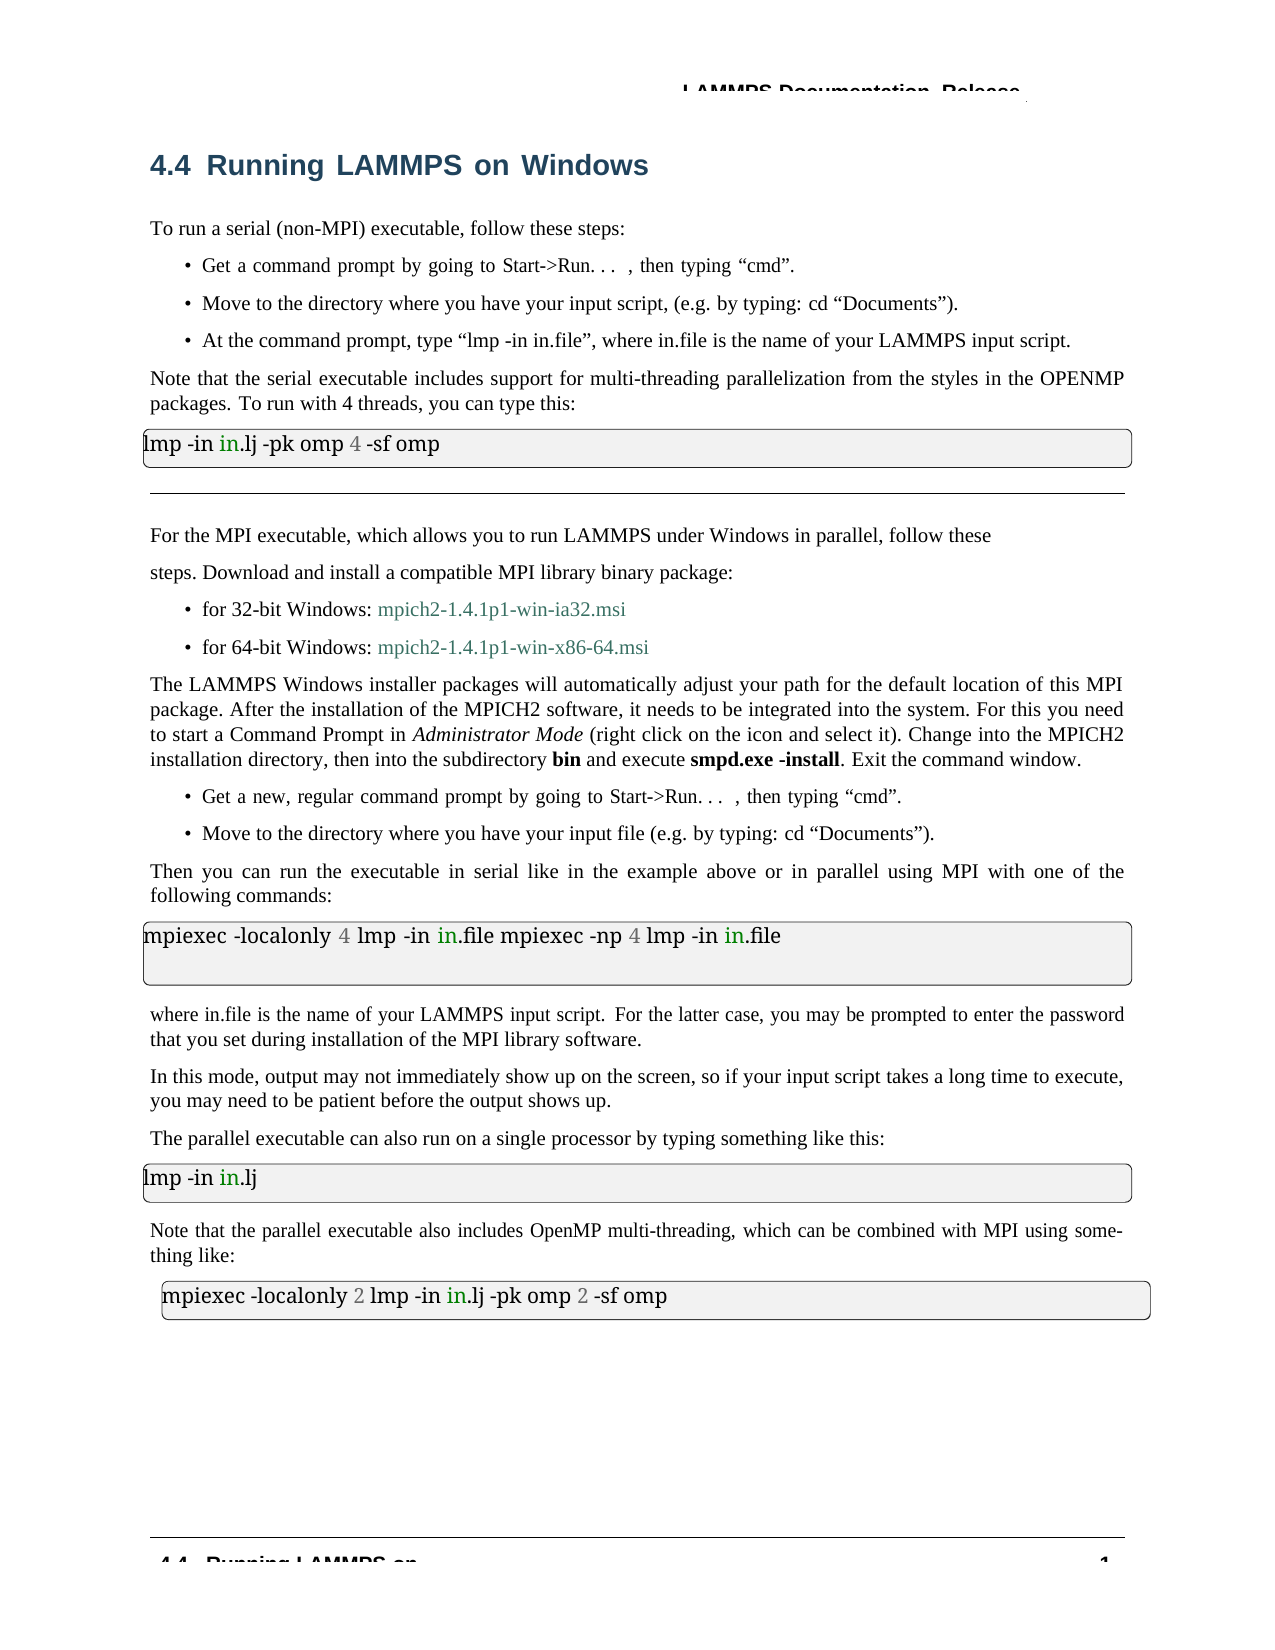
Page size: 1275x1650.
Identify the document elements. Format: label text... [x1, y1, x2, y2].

text where in.file is the name of your LAMMPS input script. For the latter case, you may be prompted to enter the password that you set during installation of the MPI library software. [150, 923, 1126, 1051]
list Get a new, regular command prompt by going to Start->Run. . . , then typing “cmd”. [184, 783, 1144, 808]
text Then you can run the executable in serial like in the example above or in parallel using MPI with one of the following commands: [150, 858, 1125, 907]
text Note that the parallel executable also includes OpenMP multi-threading, which can be combined with MPI using some- thing like: [150, 1164, 1126, 1267]
list for 64-bit Windows: mpich2-1.4.1p1-win-x86-64.msi [184, 635, 1144, 659]
list Move to the directory where you have your input script, (e.g. by typing: cd “Documents”). [184, 291, 1144, 315]
text The parallel executable can also run on a single processor by typing something like this: [150, 1125, 1144, 1149]
list At the command prompt, type “lmp -in in.file”, where in.file is the name of your LAMMPS input script. [184, 328, 1144, 352]
list Move to the directory where you have your input file (e.g. by typing: cd “Documents”). [184, 821, 1144, 845]
text In this mode, output may not immediately show up on the screen, so if your input script takes a long time to execute, you may need to be patient before the output shows up. [150, 1064, 1126, 1112]
text To run a serial (non-MPI) executable, follow these steps: [150, 216, 1144, 240]
text Note that the serial executable includes support for multi-threading parallelization from the styles in the OPENMP packages. To run with 4 threads, you can type this: [150, 366, 1126, 414]
list for 32-bit Windows: mpich2-1.4.1p1-win-ia32.msi [184, 598, 1144, 622]
text The LAMMPS Windows installer packages will automatically adjust your path for the default location of this MPI package. After the installation of the MPICH2 software, it needs to be integrated into the system. For this you need to start a Command Prompt in Administrator Mode (right click on the icon and select it). Change into the MPICH2 installation directory, then into the subdirectory bin and execute smpd.exe -install. Exit the command window. [150, 672, 1125, 771]
list Get a command prompt by going to Start->Run. . . , then typing “cmd”. [184, 253, 1144, 277]
text For the MPI executable, which allows you to run LAMMPS under Windows in parallel, follow these steps. Download and install a compatible MPI library binary package: [150, 523, 1033, 584]
subtitle Running LAMMPS on Windows [150, 148, 1144, 181]
